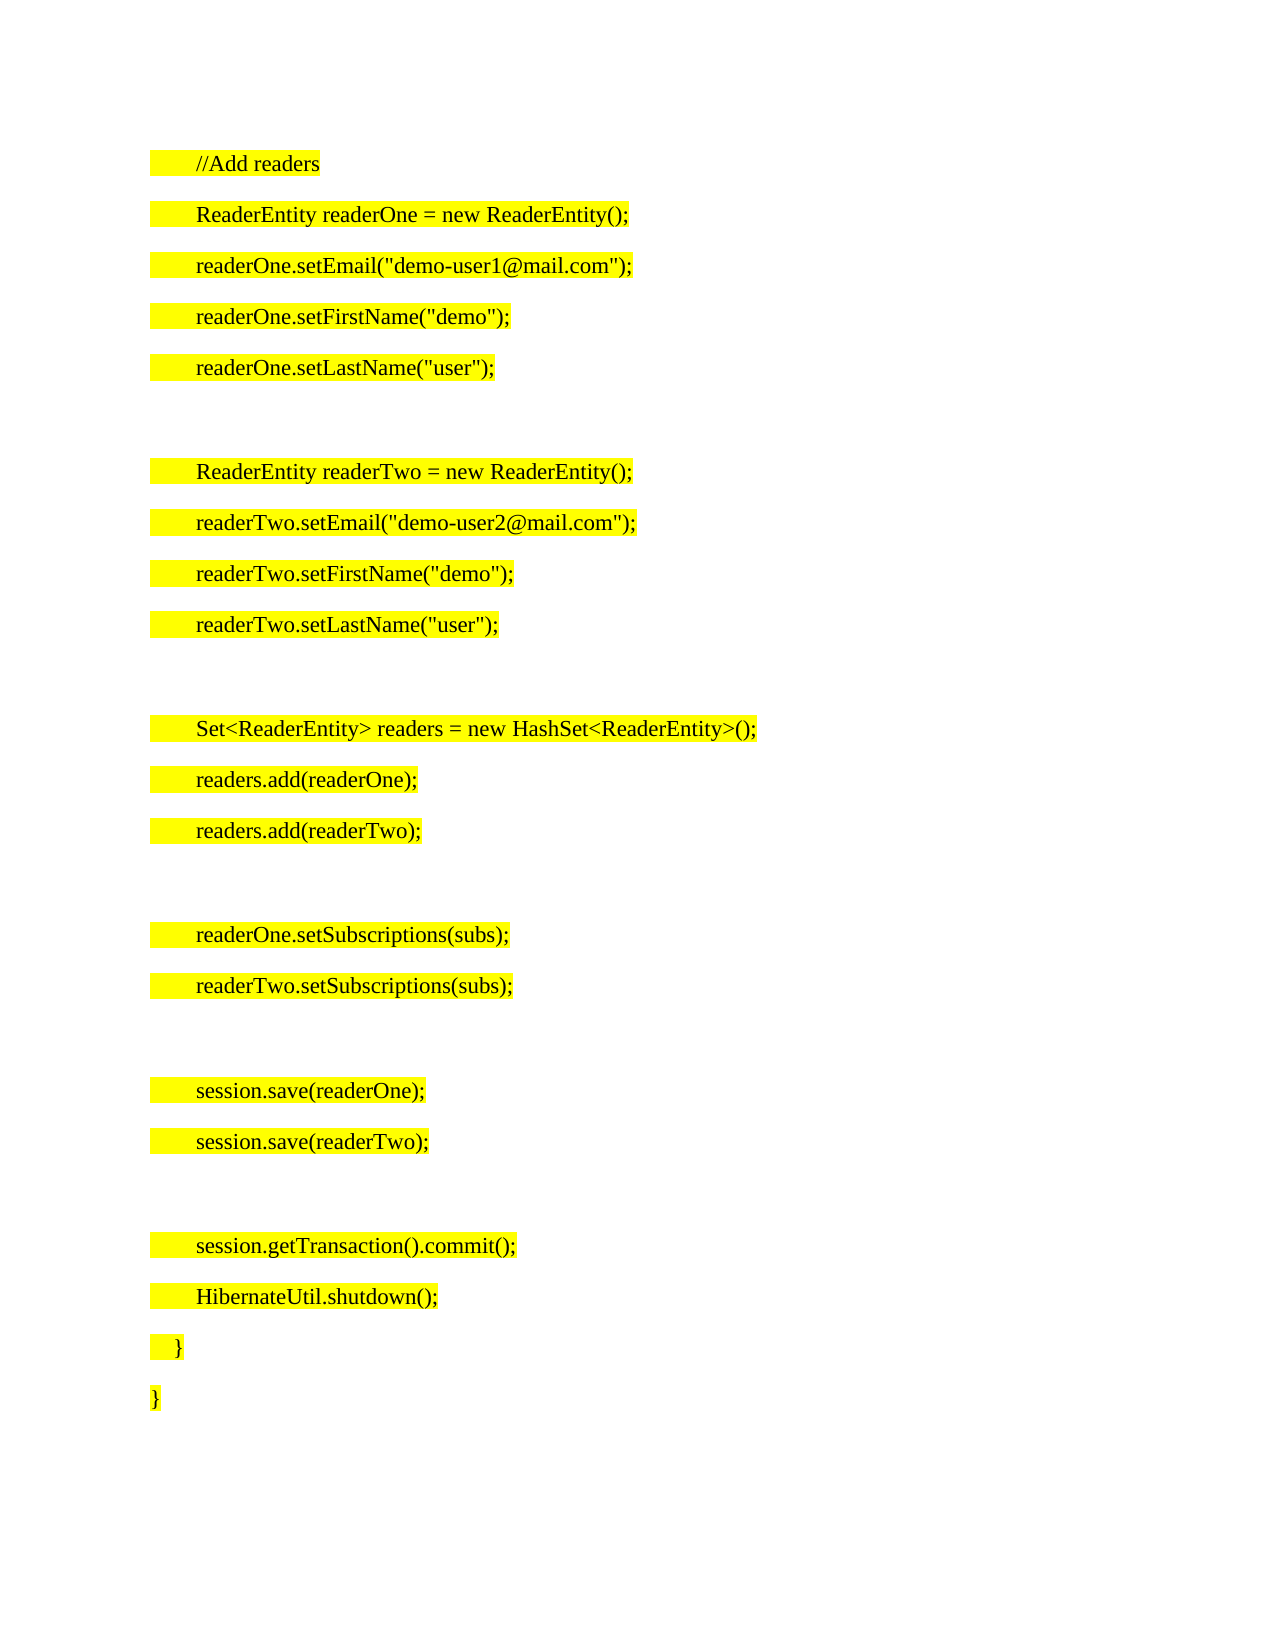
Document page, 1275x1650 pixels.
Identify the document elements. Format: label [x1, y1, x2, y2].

table_cell [150, 150, 1145, 1436]
